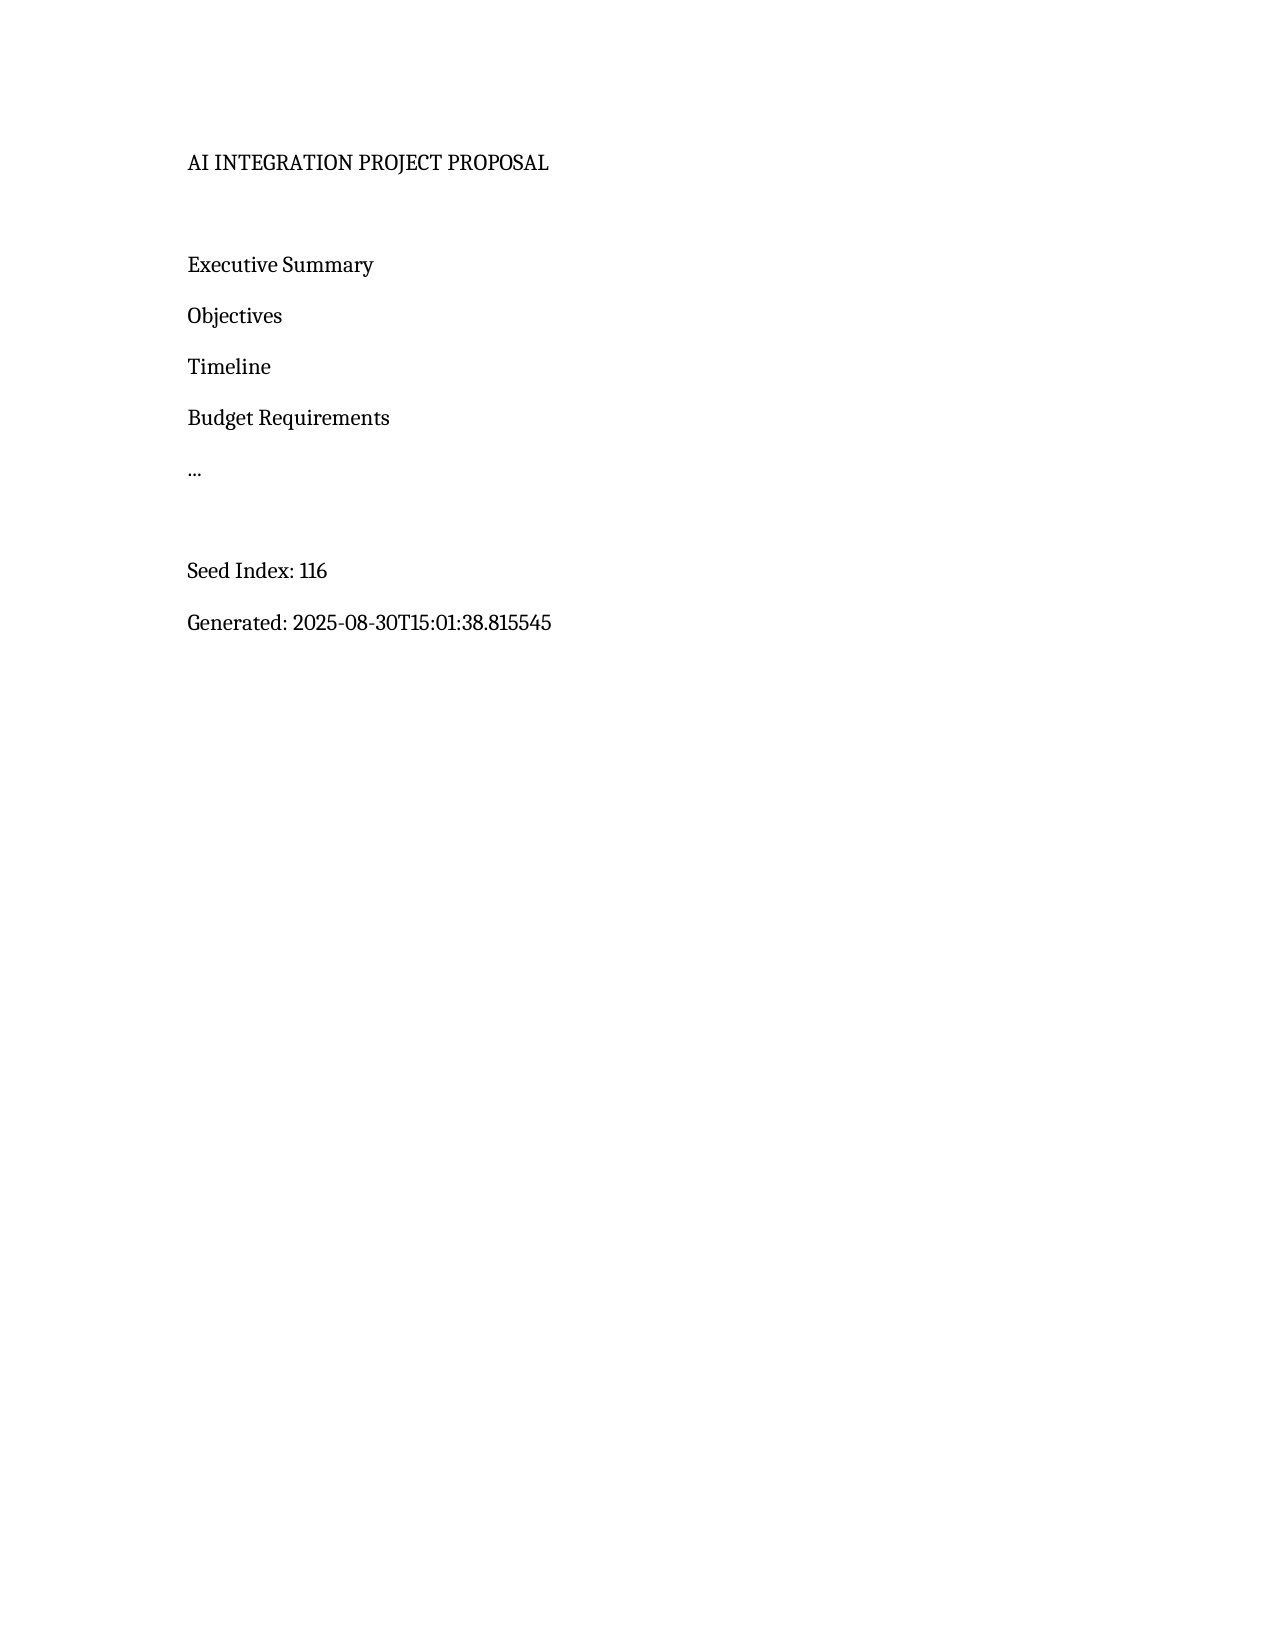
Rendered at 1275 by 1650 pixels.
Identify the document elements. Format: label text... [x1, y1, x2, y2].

text Seed Index: 116 [187, 558, 1087, 585]
text Executive Summary [187, 252, 1087, 278]
text Generated: 2025-08-30T15:01:38.815545 [187, 609, 1087, 636]
text Timeline [187, 354, 1087, 381]
text Objectives [187, 303, 1087, 329]
text AI INTEGRATION PROJECT PROPOSAL [187, 150, 1087, 176]
text ... [187, 456, 1087, 483]
text Budget Requirements [187, 405, 1087, 432]
